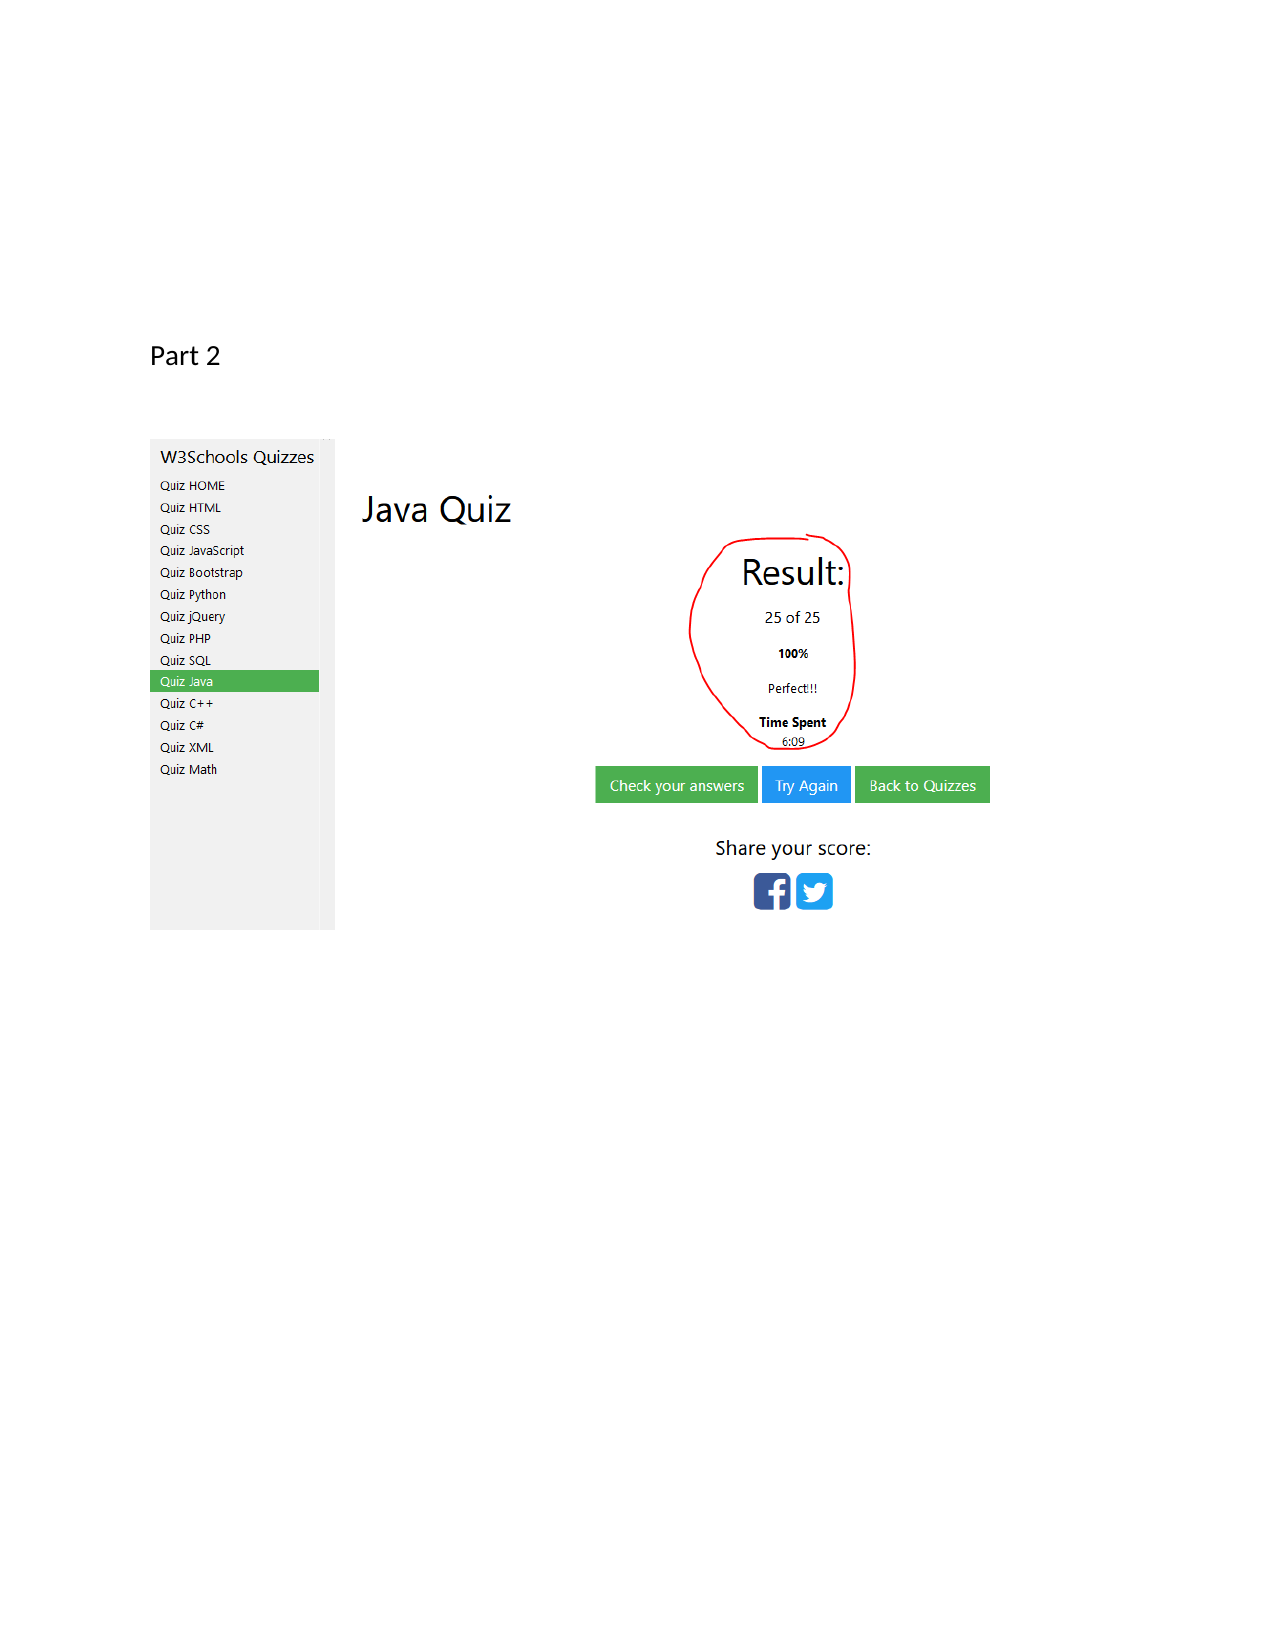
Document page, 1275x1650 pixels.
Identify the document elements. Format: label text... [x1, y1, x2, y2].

text Part 2 [150, 337, 1125, 373]
picture [150, 439, 1125, 930]
